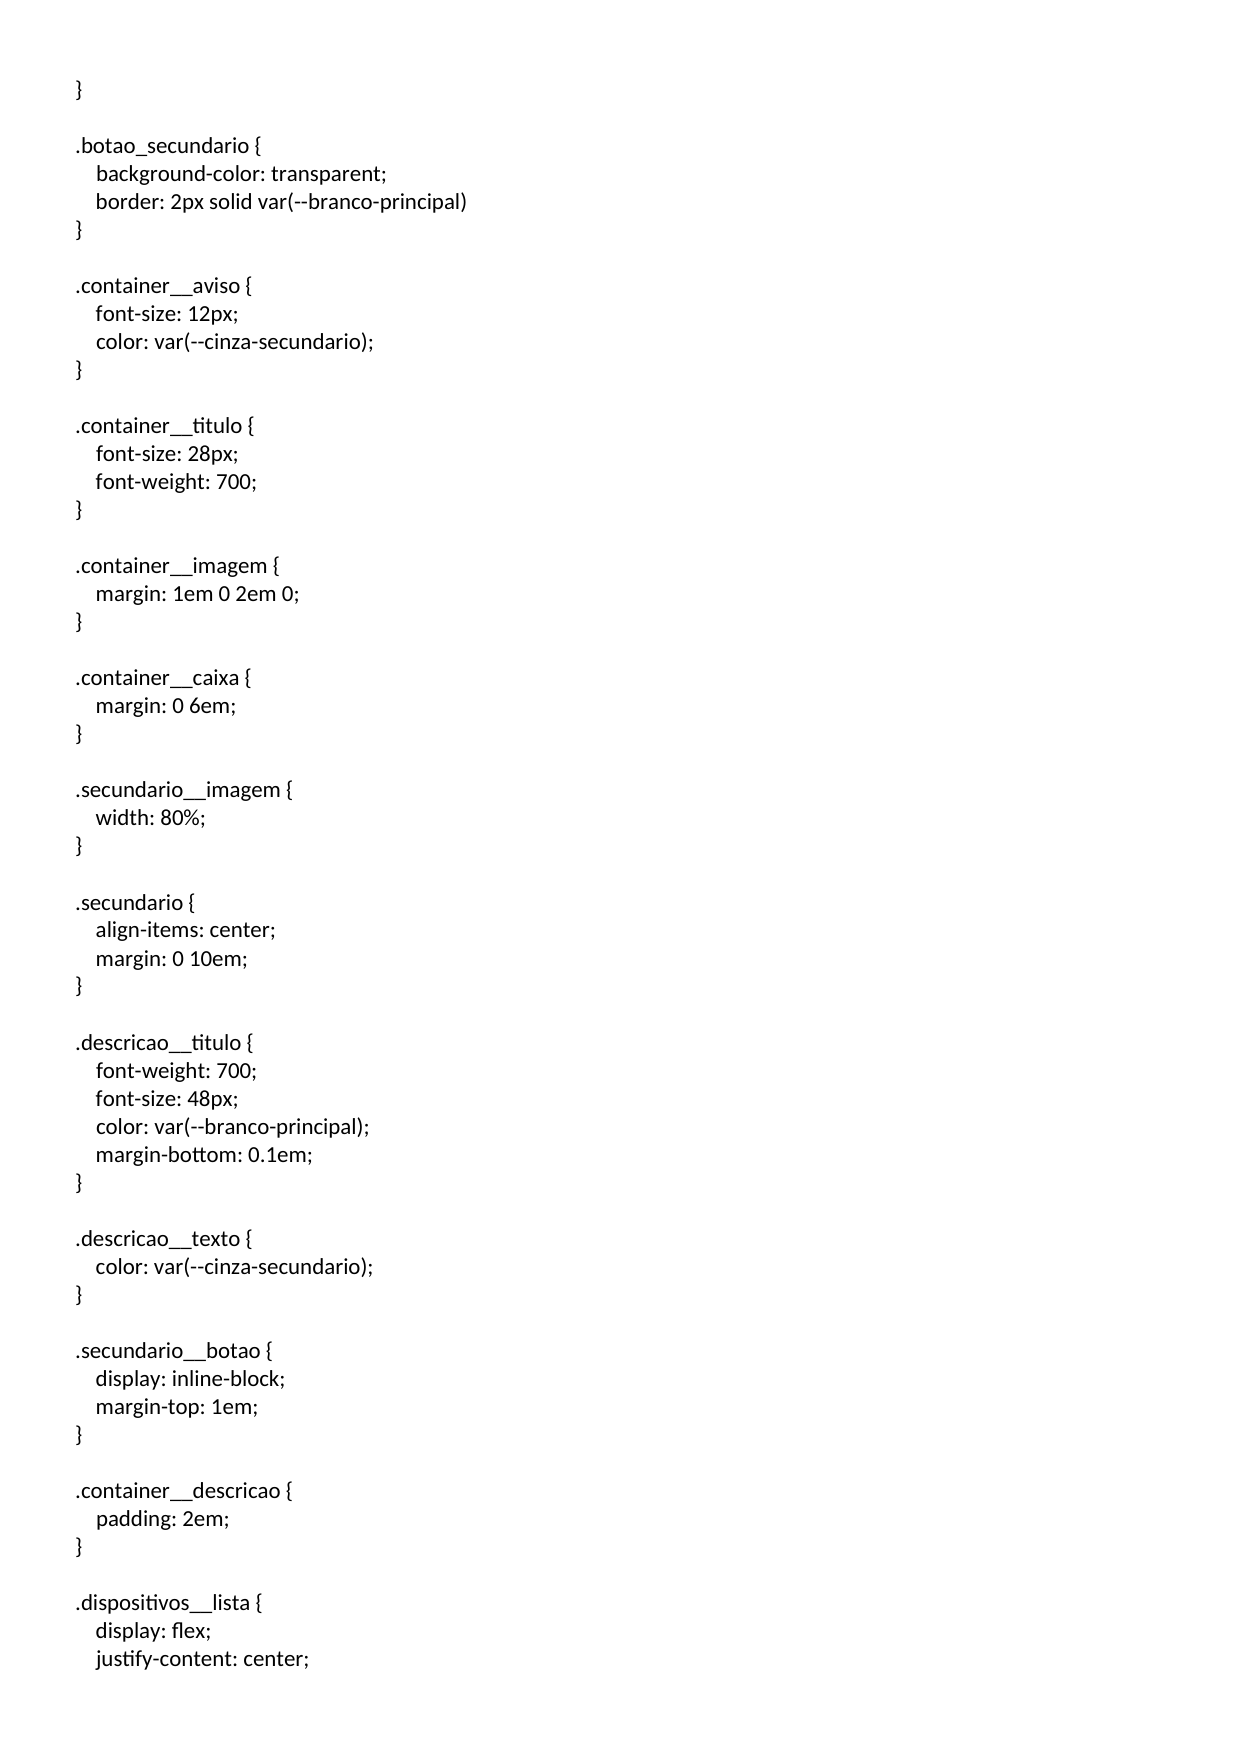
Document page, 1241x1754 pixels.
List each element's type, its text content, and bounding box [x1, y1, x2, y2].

text margin: 0 6em; [75, 691, 1165, 719]
text } [75, 1420, 1165, 1448]
text display: inline-block; [75, 1364, 1165, 1392]
text .container__descricao { [75, 1476, 1165, 1504]
text .descricao__texto { [75, 1224, 1165, 1252]
text .secundario__botao { [75, 1336, 1165, 1364]
text .descricao__titulo { [75, 1028, 1165, 1056]
text .container__aviso { [75, 271, 1165, 299]
text justify-content: center; [75, 1644, 1165, 1672]
text color: var(--cinza-secundario); [75, 1252, 1165, 1280]
text } [75, 75, 1165, 103]
text font-weight: 700; [75, 1056, 1165, 1084]
text .secundario { [75, 888, 1165, 916]
text margin-bottom: 0.1em; [75, 1140, 1165, 1168]
text margin: 1em 0 2em 0; [75, 579, 1165, 607]
text } [75, 607, 1165, 635]
text font-weight: 700; [75, 467, 1165, 495]
text } [75, 832, 1165, 859]
text .secundario__imagem { [75, 776, 1165, 803]
text } [75, 1280, 1165, 1308]
text padding: 2em; [75, 1504, 1165, 1532]
text } [75, 719, 1165, 747]
text } [75, 495, 1165, 523]
text } [75, 972, 1165, 1000]
text width: 80%; [75, 803, 1165, 832]
text color: var(--branco-principal); [75, 1112, 1165, 1140]
text font-size: 48px; [75, 1084, 1165, 1112]
text margin: 0 10em; [75, 944, 1165, 972]
text font-size: 28px; [75, 439, 1165, 467]
text } [75, 1168, 1165, 1196]
text font-size: 12px; [75, 299, 1165, 327]
text .container__caixa { [75, 663, 1165, 691]
text } [75, 1532, 1165, 1560]
text background-color: transparent; [75, 159, 1165, 187]
text .botao_secundario { [75, 131, 1165, 159]
text .dispositivos__lista { [75, 1588, 1165, 1616]
text align-items: center; [75, 916, 1165, 944]
text border: 2px solid var(--branco-principal) [75, 187, 1165, 215]
text .container__titulo { [75, 411, 1165, 439]
text margin-top: 1em; [75, 1392, 1165, 1420]
text .container__imagem { [75, 551, 1165, 579]
text } [75, 355, 1165, 383]
text display: flex; [75, 1616, 1165, 1644]
text } [75, 215, 1165, 243]
text color: var(--cinza-secundario); [75, 327, 1165, 355]
